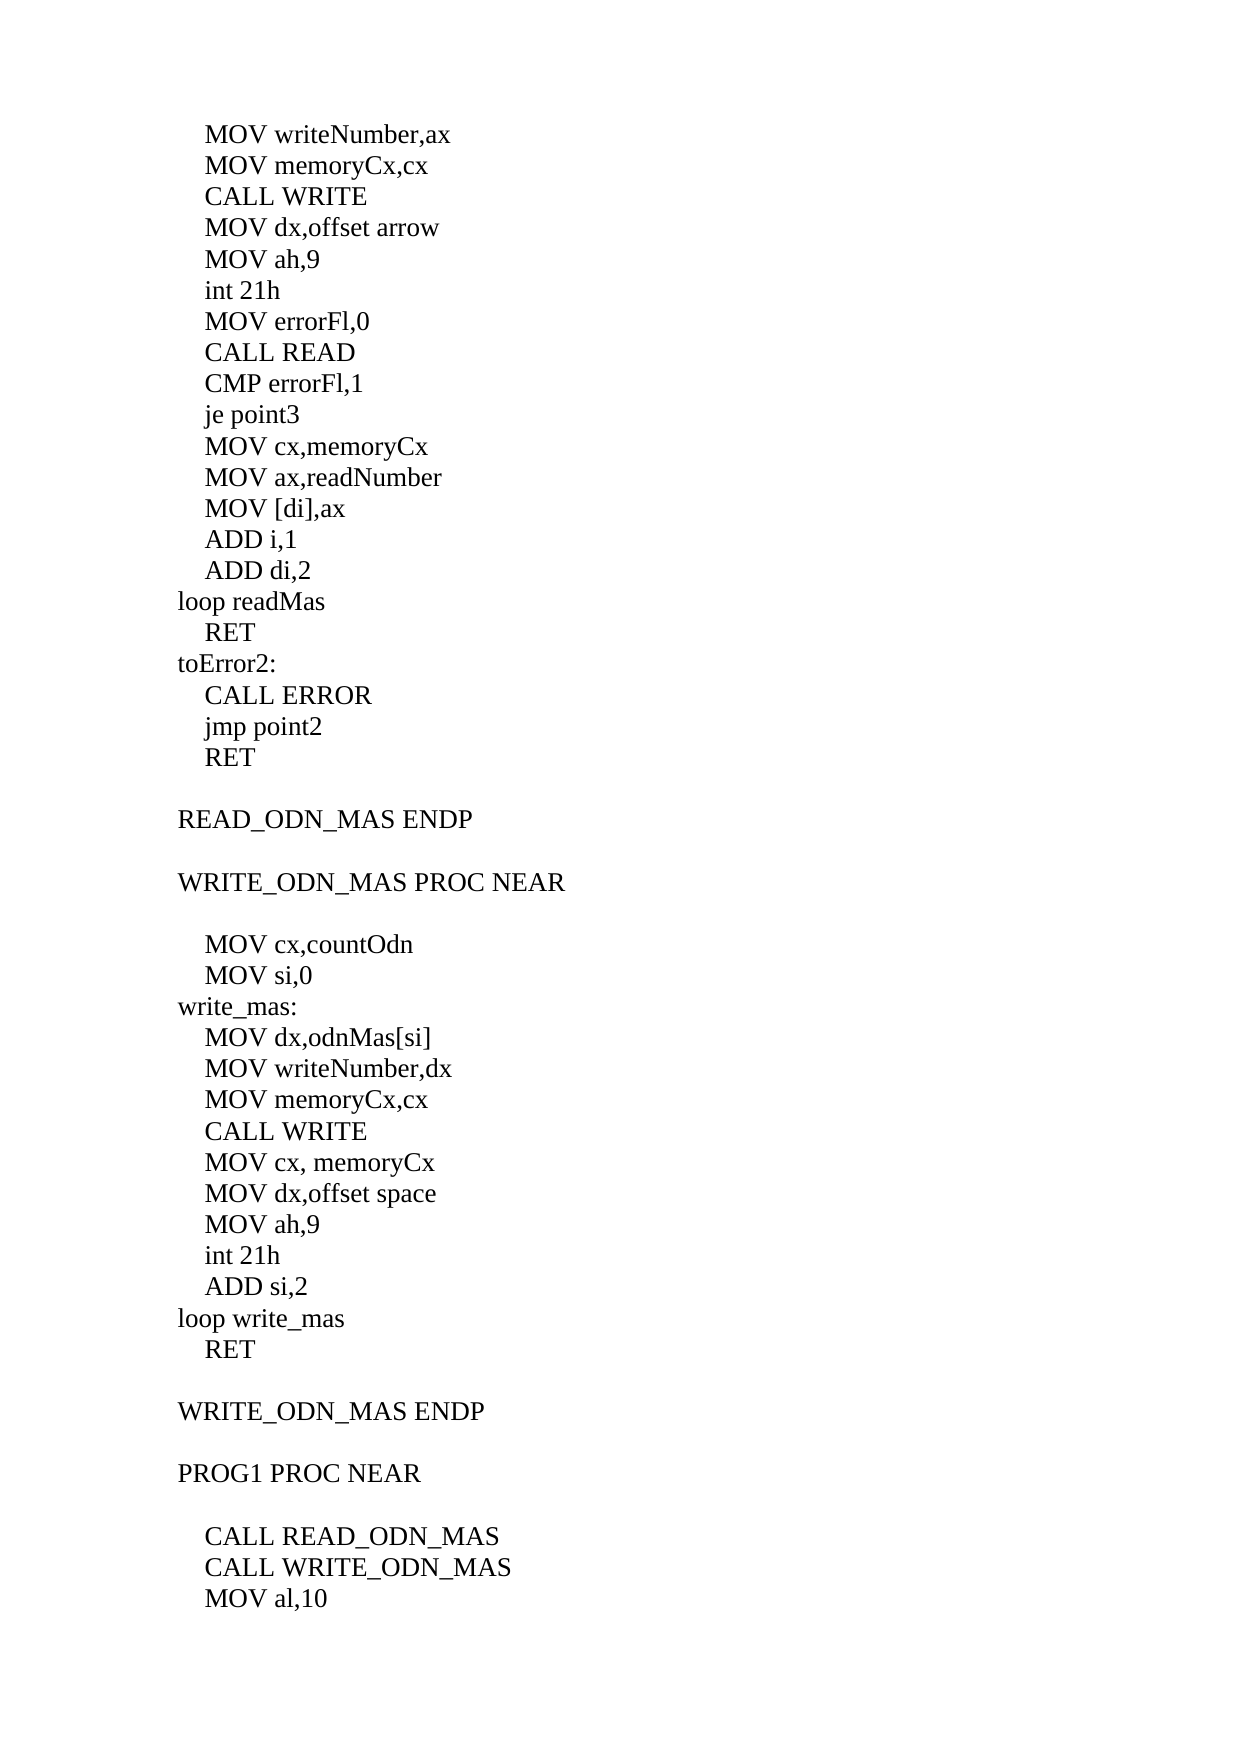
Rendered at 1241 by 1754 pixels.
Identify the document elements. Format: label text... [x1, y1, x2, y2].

text CALL READ_ODN_MAS [177, 1520, 1152, 1551]
text loop readMas [177, 585, 1152, 616]
text MOV ah,9 [177, 1208, 1152, 1239]
text PROG1 PROC NEAR [177, 1457, 1152, 1488]
text MOV writeNumber,dx [177, 1052, 1152, 1084]
text je point3 [177, 398, 1152, 429]
text WRITE_ODN_MAS PROC NEAR [177, 866, 1152, 897]
text MOV dx,odnMas[si] [177, 1021, 1152, 1052]
text CALL WRITE [177, 180, 1152, 212]
text jmp point2 [177, 710, 1152, 741]
text int 21h [177, 1239, 1152, 1271]
text CALL WRITE [177, 1115, 1152, 1146]
text MOV dx,offset space [177, 1177, 1152, 1208]
text MOV [di],ax [177, 492, 1152, 523]
text MOV ah,9 [177, 243, 1152, 274]
text MOV writeNumber,ax [177, 118, 1152, 149]
text MOV si,0 [177, 959, 1152, 990]
text ADD di,2 [177, 554, 1152, 585]
text MOV ax,readNumber [177, 461, 1152, 492]
text MOV cx, memoryCx [177, 1146, 1152, 1177]
text int 21h [177, 274, 1152, 305]
text ADD si,2 [177, 1271, 1152, 1302]
text READ_ODN_MAS ENDP [177, 803, 1152, 834]
text CALL READ [177, 336, 1152, 367]
text RET [177, 741, 1152, 772]
text loop write_mas [177, 1302, 1152, 1333]
text RET [177, 616, 1152, 648]
text MOV cx,memoryCx [177, 429, 1152, 461]
text CALL ERROR [177, 679, 1152, 710]
text RET [177, 1333, 1152, 1364]
text MOV cx,countOdn [177, 928, 1152, 959]
text MOV errorFl,0 [177, 305, 1152, 336]
text ADD i,1 [177, 523, 1152, 554]
text CMP errorFl,1 [177, 367, 1152, 398]
text toError2: [177, 648, 1152, 679]
text WRITE_ODN_MAS ENDP [177, 1395, 1152, 1426]
text MOV memoryCx,cx [177, 149, 1152, 180]
text MOV dx,offset arrow [177, 212, 1152, 243]
text CALL WRITE_ODN_MAS [177, 1551, 1152, 1582]
text MOV al,10 [177, 1582, 1152, 1613]
text write_mas: [177, 990, 1152, 1021]
text MOV memoryCx,cx [177, 1084, 1152, 1115]
